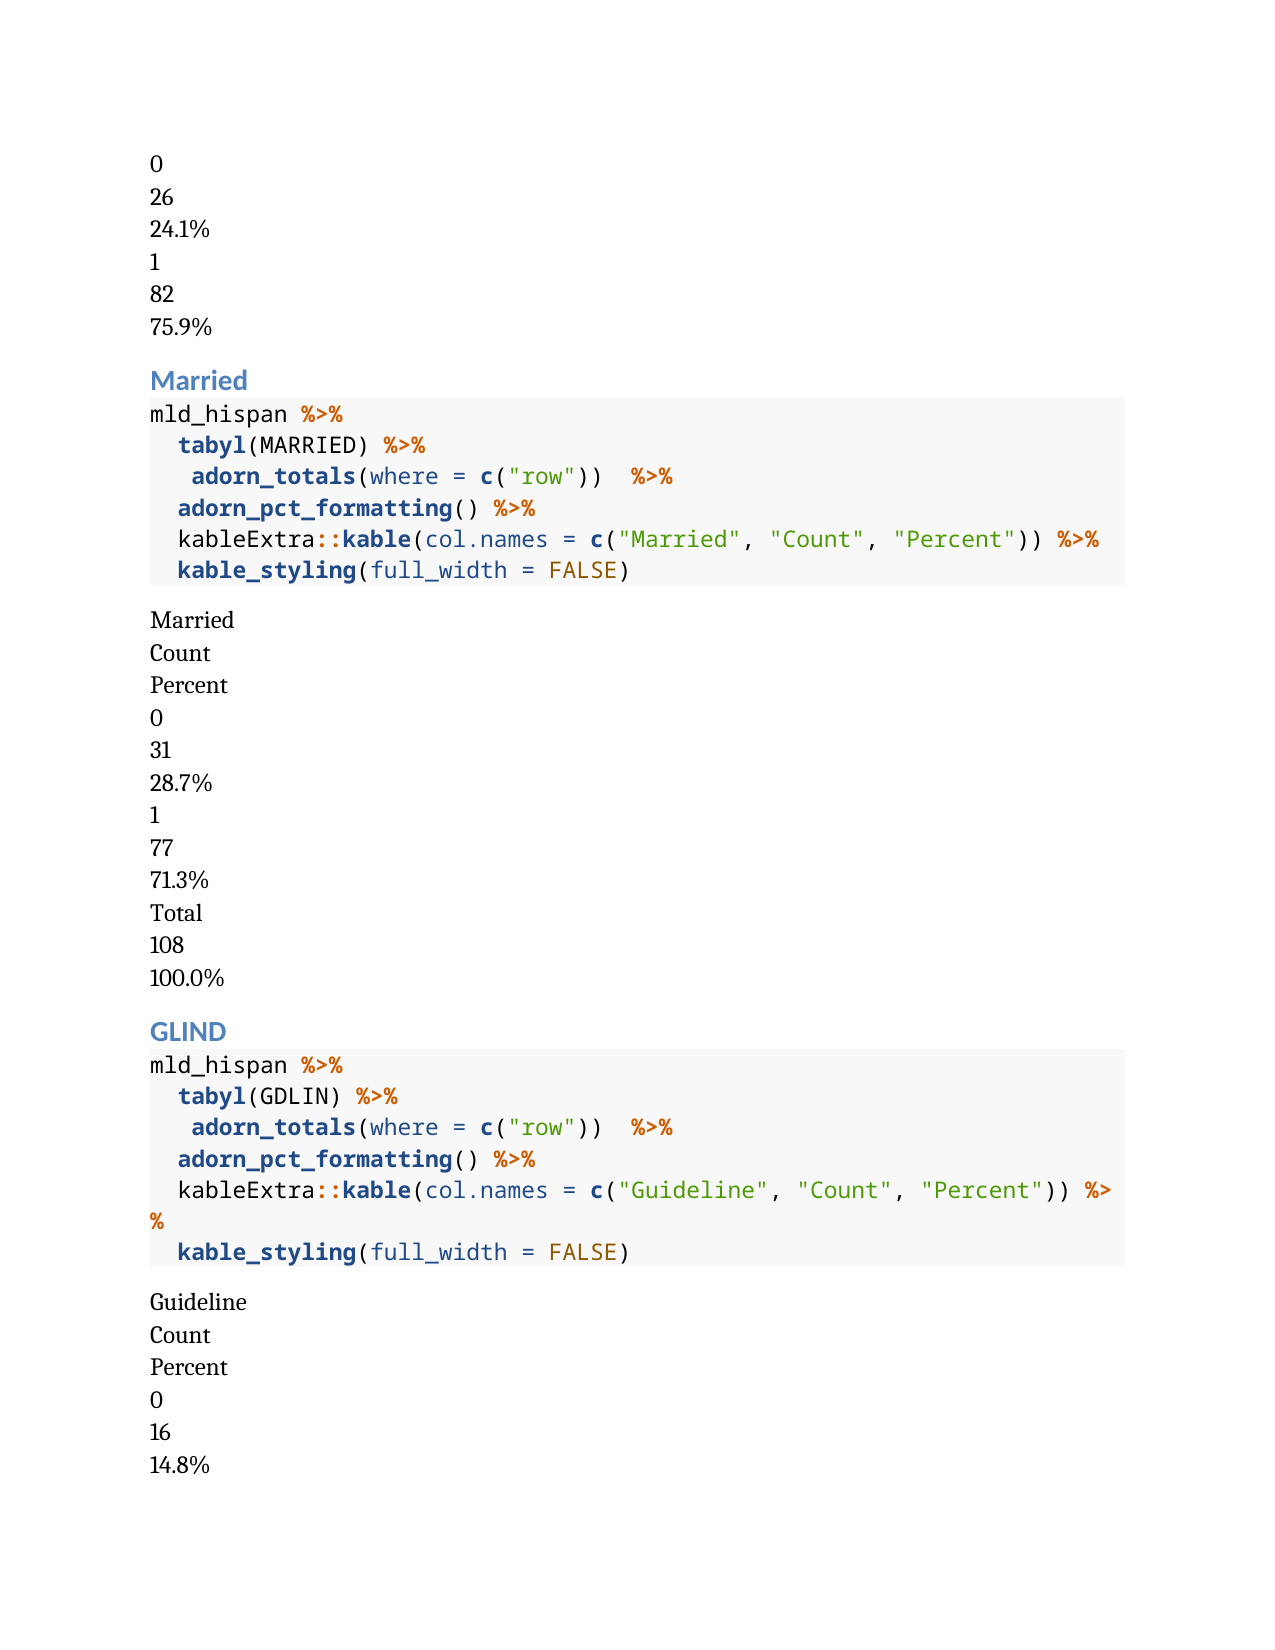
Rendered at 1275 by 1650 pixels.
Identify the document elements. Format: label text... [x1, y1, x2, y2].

text Percent [150, 1353, 1125, 1382]
text 75.9% [150, 312, 1125, 341]
text 82 [150, 280, 1125, 309]
text Married [150, 606, 1125, 635]
text 71.3% [150, 866, 1125, 895]
text mld_hispan %>% tabyl(MARRIED) %>% adorn_totals(where = c("row")) %>% adorn_pct_formatting() %>% kableExtra::kable(col.names = c("Married", "Count", "Percent")) %>% kable_styling(full_width = FALSE) [342, 398, 1125, 585]
text 77 [150, 833, 1125, 862]
text 0 [150, 150, 1125, 179]
text 1 [150, 247, 1125, 276]
text 31 [150, 736, 1125, 765]
text Count [150, 1321, 1125, 1349]
text 26 [150, 182, 1125, 211]
text mld_hispan %>% tabyl(GDLIN) %>% adorn_totals(where = c("row")) %>% adorn_pct_formatting() %>% kableExtra::kable(col.names = c("Guideline", "Count", "Percent")) %>% kable_styling(full_width = FALSE) [150, 1049, 1125, 1267]
text 1 [150, 801, 1125, 830]
subtitle Married [150, 362, 1125, 398]
text Guideline [150, 1288, 1125, 1317]
text 14.8% [150, 1451, 1125, 1479]
subtitle GLIND [150, 1013, 1125, 1049]
text 108 [150, 931, 1125, 960]
text Total [150, 898, 1125, 927]
text 0 [150, 703, 1125, 732]
text 28.7% [150, 768, 1125, 797]
text 100.0% [150, 963, 1125, 992]
text Percent [150, 671, 1125, 700]
text 16 [150, 1418, 1125, 1447]
text 0 [150, 1386, 1125, 1414]
text Count [150, 638, 1125, 667]
text 24.1% [150, 215, 1125, 244]
